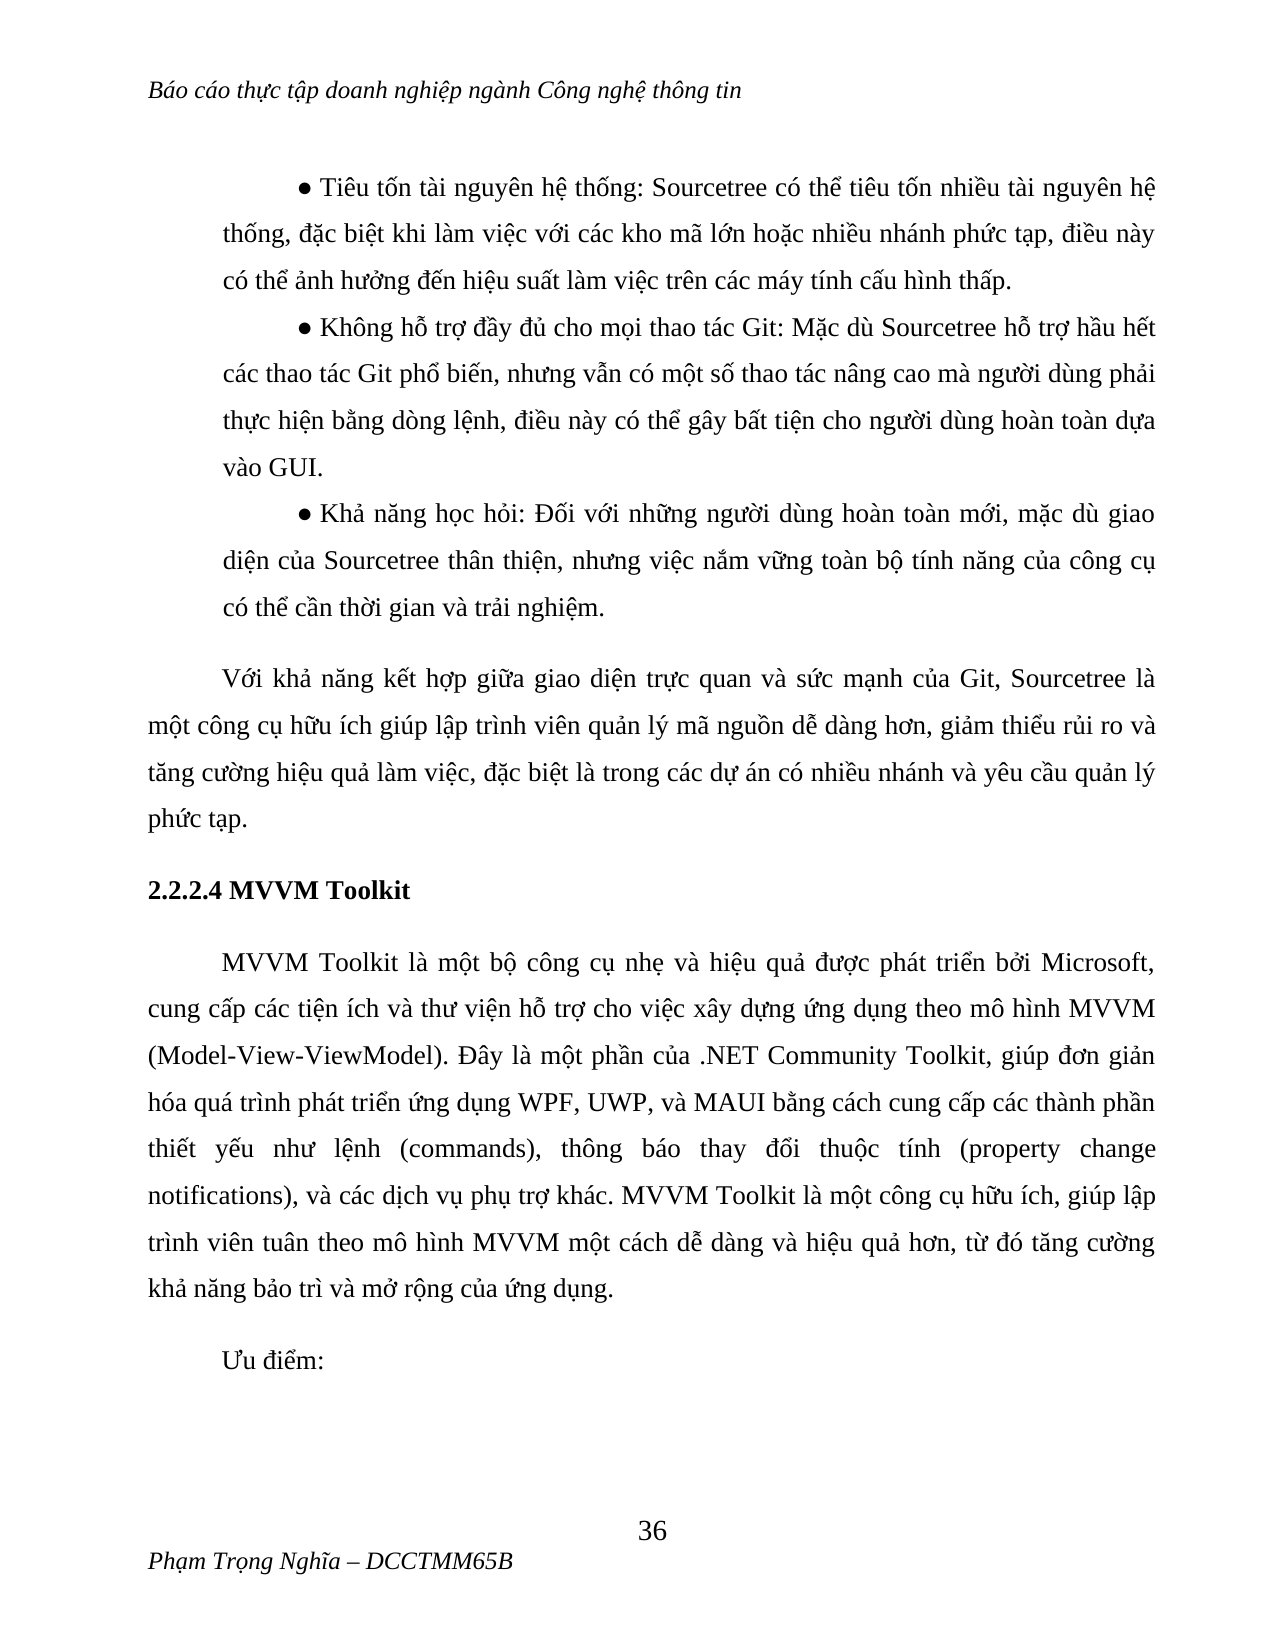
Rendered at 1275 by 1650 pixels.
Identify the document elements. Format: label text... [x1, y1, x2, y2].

list Tiêu tốn tài nguyên hệ thống: Sourcetree có thể tiêu tốn nhiều tài nguyên hệ thống, đặc biệt khi làm việc với các kho mã lớn hoặc nhiều nhánh phức tạp, điều này có thể ảnh hưởng đến hiệu suất làm việc trên các máy tính cấu hình thấp. [223, 171, 1157, 295]
text Với khả năng kết hợp giữa giao diện trực quan và sức mạnh của Git, Sourcetree là một công cụ hữu ích giúp lập trình viên quản lý mã nguồn dễ dàng hơn, giảm thiểu rủi ro và tăng cường hiệu quả làm việc, đặc biệt là trong các dự án có nhiều nhánh và yêu cầu quản lý phức tạp. [148, 662, 1157, 834]
text 2.2.2.4 MVVM Toolkit [148, 874, 1157, 905]
list Không hỗ trợ đầy đủ cho mọi thao tác Git: Mặc dù Sourcetree hỗ trợ hầu hết các thao tác Git phổ biến, nhưng vẫn có một số thao tác nâng cao mà người dùng phải thực hiện bằng dòng lệnh, điều này có thể gây bất tiện cho người dùng hoàn toàn dựa vào GUI. [223, 311, 1157, 482]
text Ưu điểm: [148, 1344, 1157, 1375]
text MVVM Toolkit là một bộ công cụ nhẹ và hiệu quả được phát triển bởi Microsoft, cung cấp các tiện ích và thư viện hỗ trợ cho việc xây dựng ứng dụng theo mô hình MVVM (Model-View-ViewModel). Đây là một phần của .NET Community Toolkit, giúp đơn giản hóa quá trình phát triển ứng dụng WPF, UWP, và MAUI bằng cách cung cấp các thành phần thiết yếu như lệnh (commands), thông báo thay đổi thuộc tính (property change notifications), và các dịch vụ phụ trợ khác. MVVM Toolkit là một công cụ hữu ích, giúp lập trình viên tuân theo mô hình MVVM một cách dễ dàng và hiệu quả hơn, từ đó tăng cường khả năng bảo trì và mở rộng của ứng dụng. [148, 946, 1157, 1304]
list Khả năng học hỏi: Đối với những người dùng hoàn toàn mới, mặc dù giao diện của Sourcetree thân thiện, nhưng việc nắm vững toàn bộ tính năng của công cụ có thể cần thời gian và trải nghiệm. [223, 497, 1157, 622]
